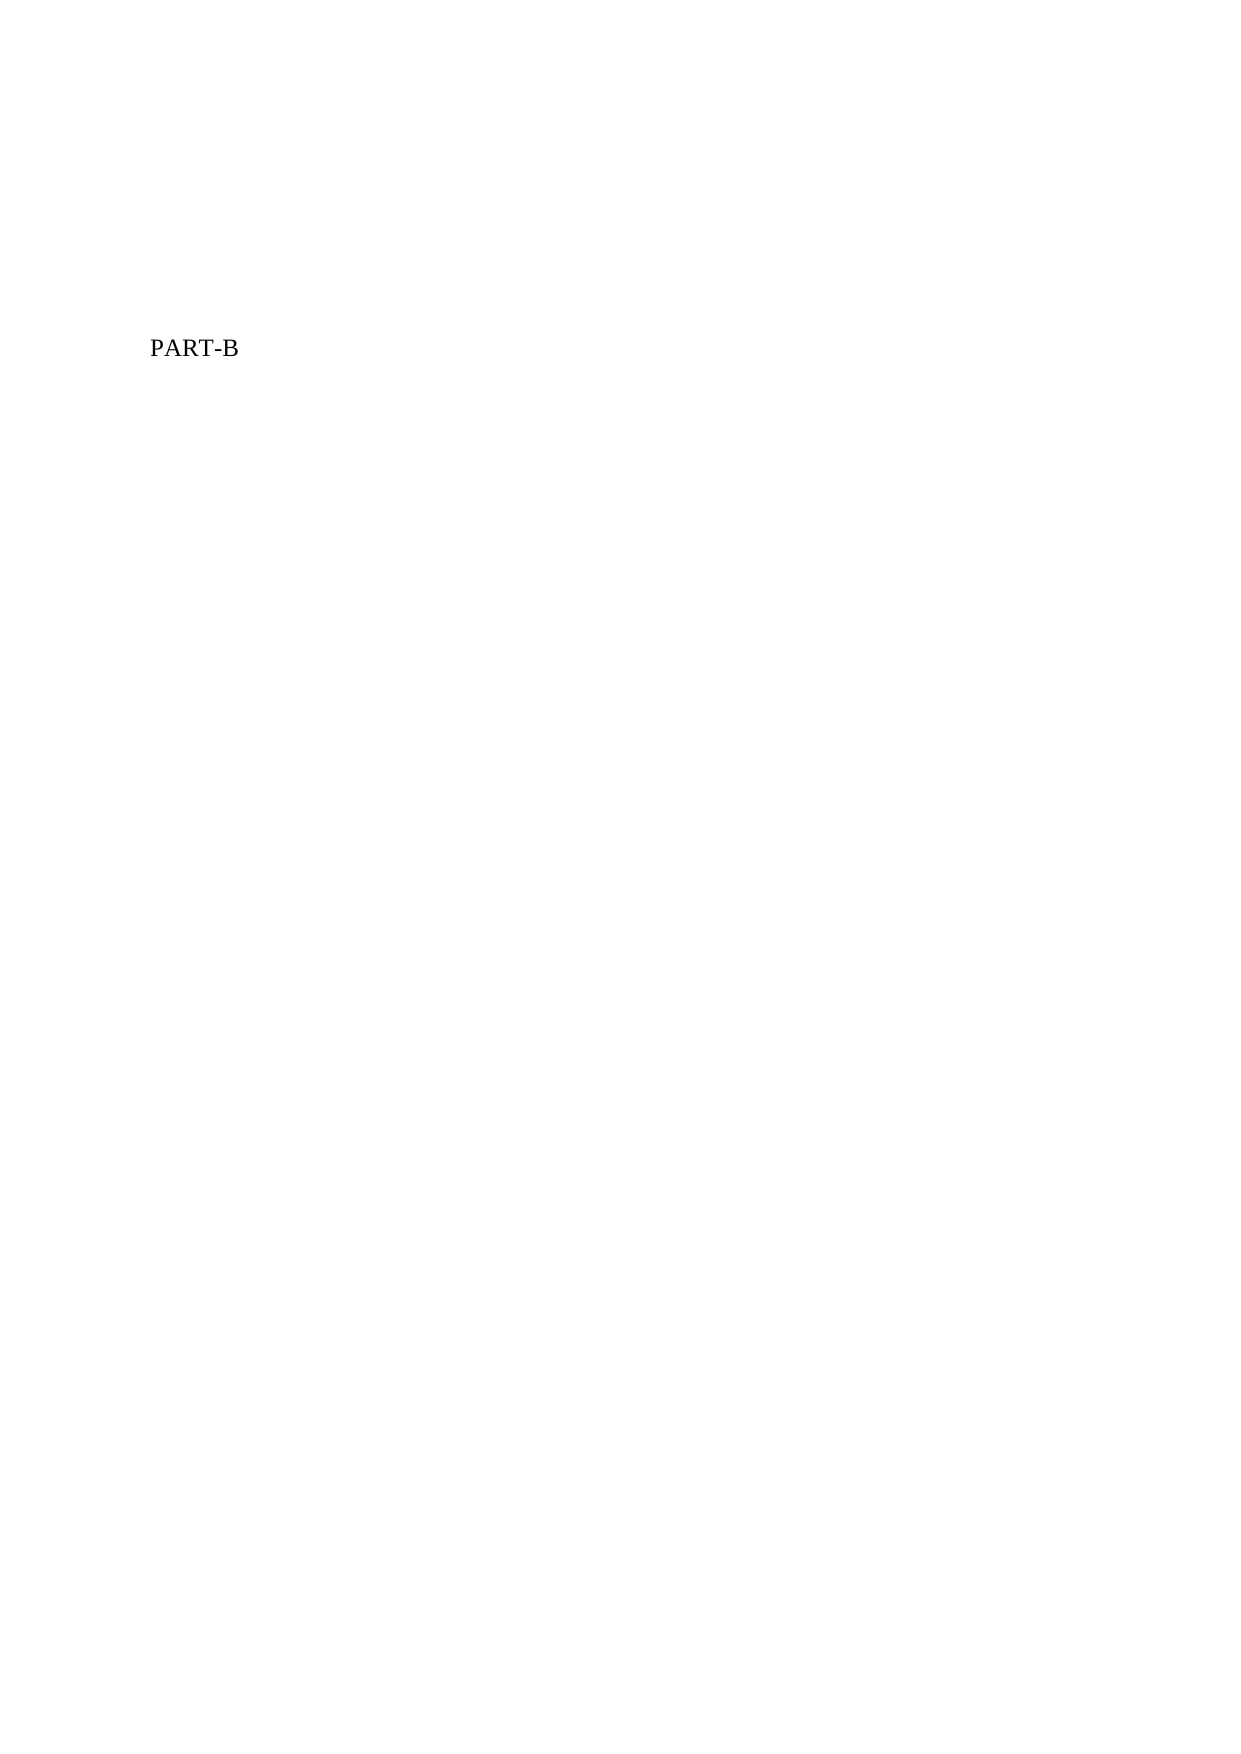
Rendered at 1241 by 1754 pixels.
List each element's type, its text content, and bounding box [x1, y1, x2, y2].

text PART-B [150, 333, 1090, 362]
